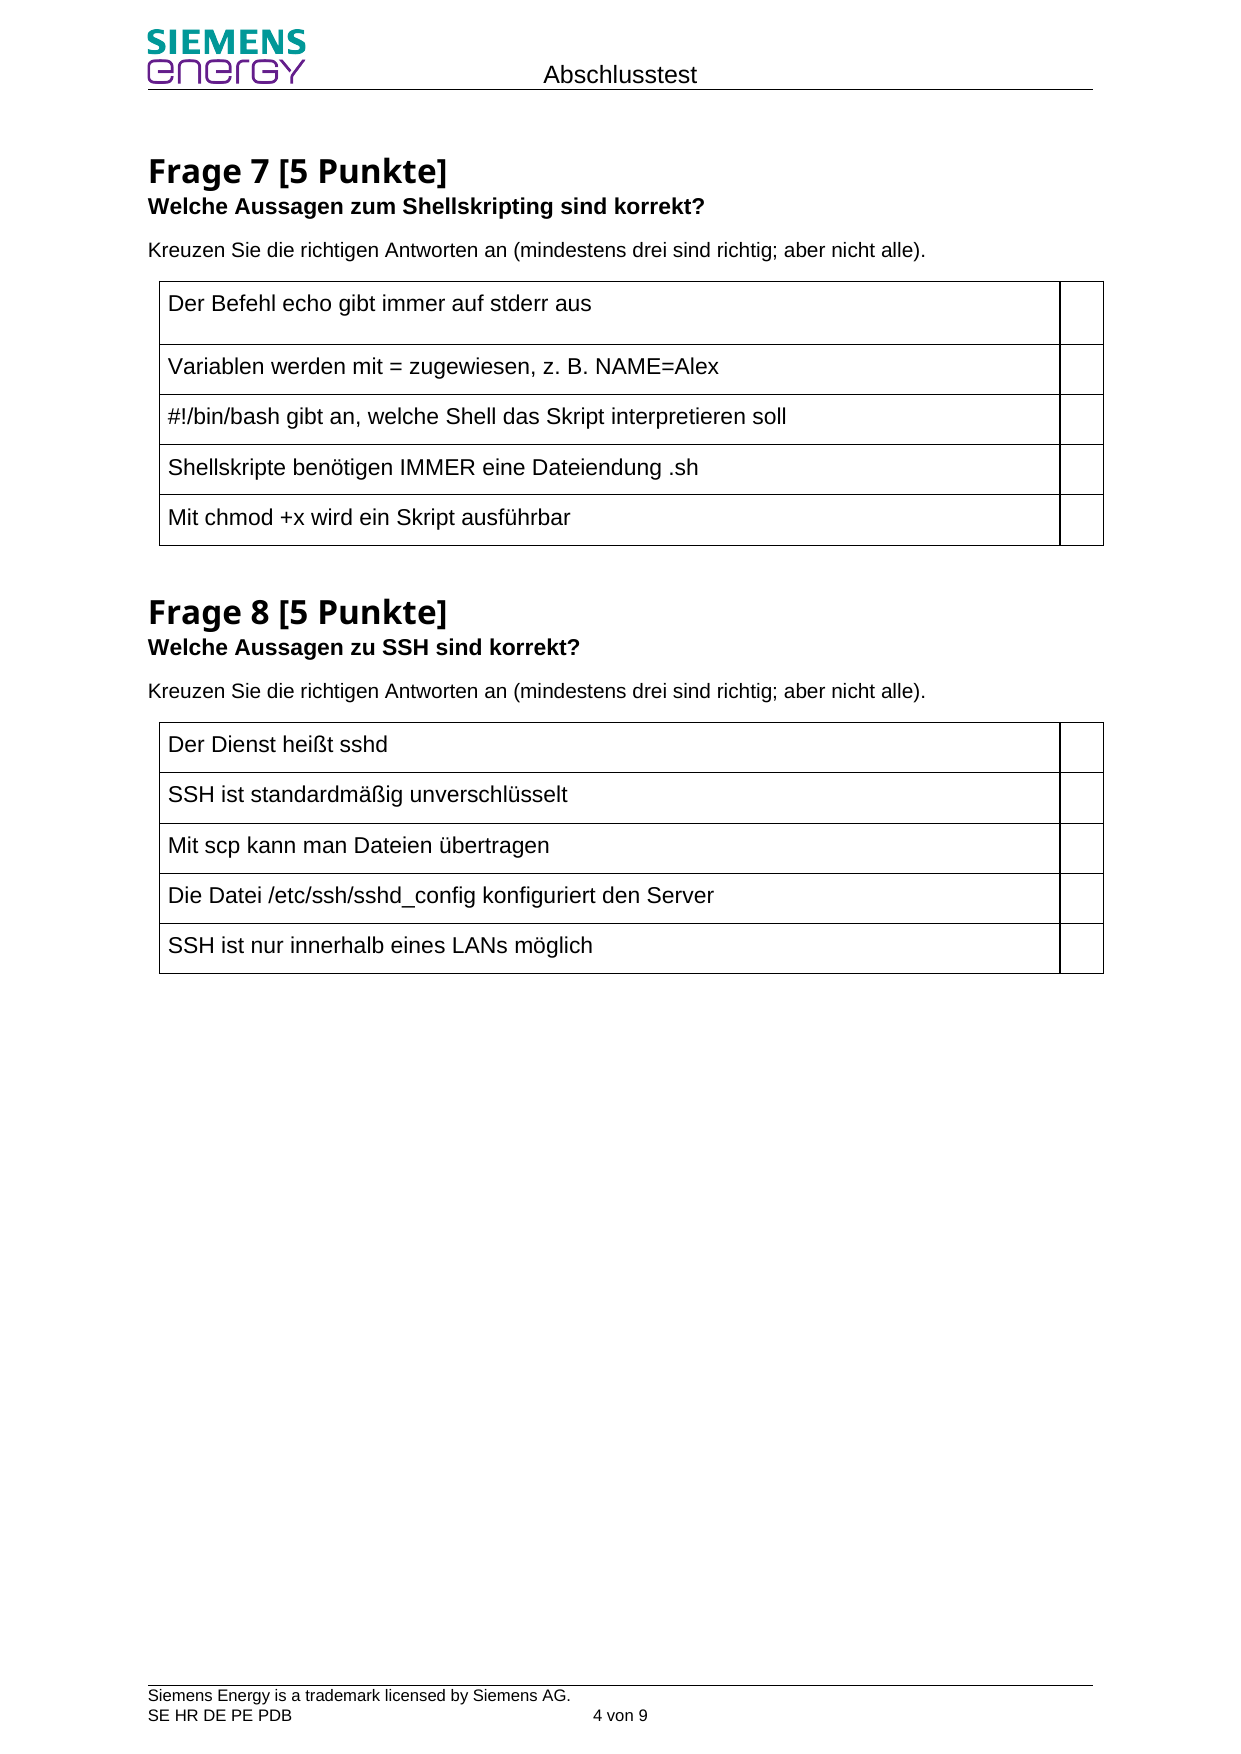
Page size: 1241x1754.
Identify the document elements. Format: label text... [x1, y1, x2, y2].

table_cell [1061, 345, 1103, 394]
table_cell Mit scp kann man Dateien übertragen [160, 824, 1059, 873]
text Welche Aussagen zum Shellskripting sind korrekt? [148, 193, 1093, 219]
table_header Der Befehl echo gibt immer auf stderr aus [160, 282, 1059, 343]
text Kreuzen Sie die richtigen Antworten an (mindestens drei sind richtig; aber nicht alle). [148, 238, 1093, 262]
table_cell [1061, 824, 1103, 873]
table_header Der Dienst heißt sshd [160, 723, 1059, 772]
table_cell [1061, 395, 1103, 444]
table_header [1061, 282, 1103, 343]
subtitle Frage 8 [5 Punkte] [148, 589, 1093, 634]
table_cell Shellskripte benötigen IMMER eine Dateiendung .sh [160, 445, 1059, 494]
table_cell [1061, 445, 1103, 494]
text Kreuzen Sie die richtigen Antworten an (mindestens drei sind richtig; aber nicht alle). [148, 679, 1093, 703]
table_cell SSH ist nur innerhalb eines LANs möglich [160, 924, 1059, 973]
table_cell [1061, 773, 1103, 822]
table_cell [1061, 924, 1103, 973]
picture [147, 29, 306, 84]
table_cell Mit chmod +x wird ein Skript ausführbar [160, 495, 1059, 545]
table_cell SSH ist standardmäßig unverschlüsselt [160, 773, 1059, 822]
table_cell #!/bin/bash gibt an, welche Shell das Skript interpretieren soll [160, 395, 1059, 444]
table_cell [1061, 495, 1103, 545]
table_cell [1061, 874, 1103, 923]
subtitle Frage 7 [5 Punkte] [148, 148, 1093, 193]
table_header [1061, 723, 1103, 772]
table_cell Variablen werden mit = zugewiesen, z. B. NAME=Alex [160, 345, 1059, 394]
table_cell Die Datei /etc/ssh/sshd_config konfiguriert den Server [160, 874, 1059, 923]
text Welche Aussagen zu SSH sind korrekt? [148, 634, 1093, 661]
